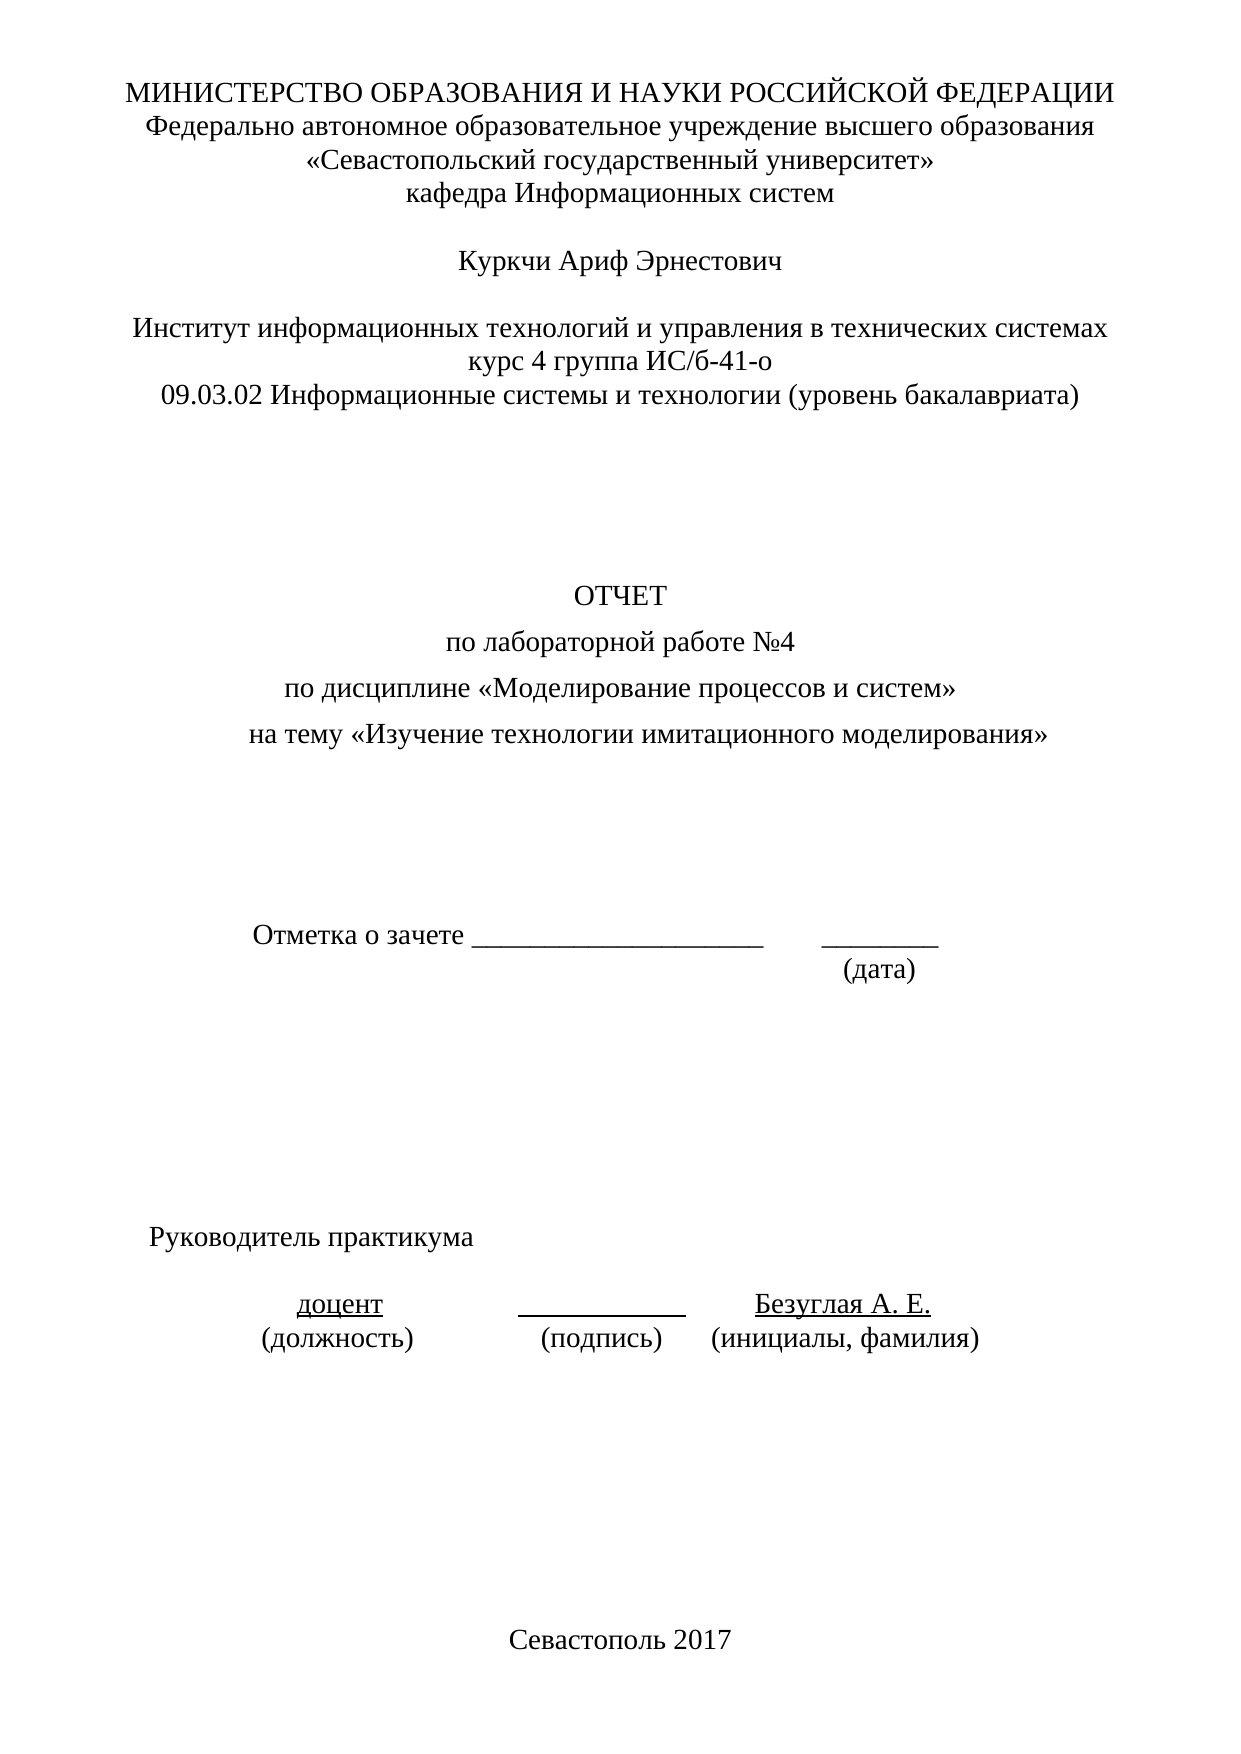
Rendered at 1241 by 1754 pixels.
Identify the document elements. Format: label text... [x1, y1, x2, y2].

text (должность) (подпись) (инициалы, фамилия) [75, 1320, 1165, 1353]
text Севастополь 2017 [75, 1622, 1165, 1655]
text МИНИСТЕРСТВО ОБРАЗОВАНИЯ И НАУКИ РОССИЙСКОЙ ФЕДЕРАЦИИ [75, 75, 1165, 108]
text курс 4 группа ИС/б-41-о [75, 343, 1165, 377]
text доцент Безуглая А. Е. [75, 1286, 1165, 1320]
text по дисциплине «Моделирование процессов и систем» [75, 670, 1165, 704]
text кафедра Информационных систем [75, 176, 1165, 209]
text Федерально автономное образовательное учреждение высшего образования [75, 108, 1165, 142]
text Институт информационных технологий и управления в технических системах [75, 310, 1165, 343]
text (дата) [843, 951, 1165, 984]
text ОТЧЕТ [75, 578, 1165, 612]
text 09.03.02 Информационные системы и технологии (уровень бакалавриата) [75, 377, 1165, 410]
text Отметка о зачете ____________________ ________ [252, 917, 1165, 951]
text Руководитель практикума [75, 1219, 1165, 1253]
text Куркчи Ариф Эрнестович [75, 243, 1165, 276]
text «Севастопольский государственный университет» [75, 142, 1165, 176]
text на тему «Изучение технологии имитационного моделирования» [75, 716, 1165, 750]
text по лабораторной работе №4 [75, 624, 1165, 658]
